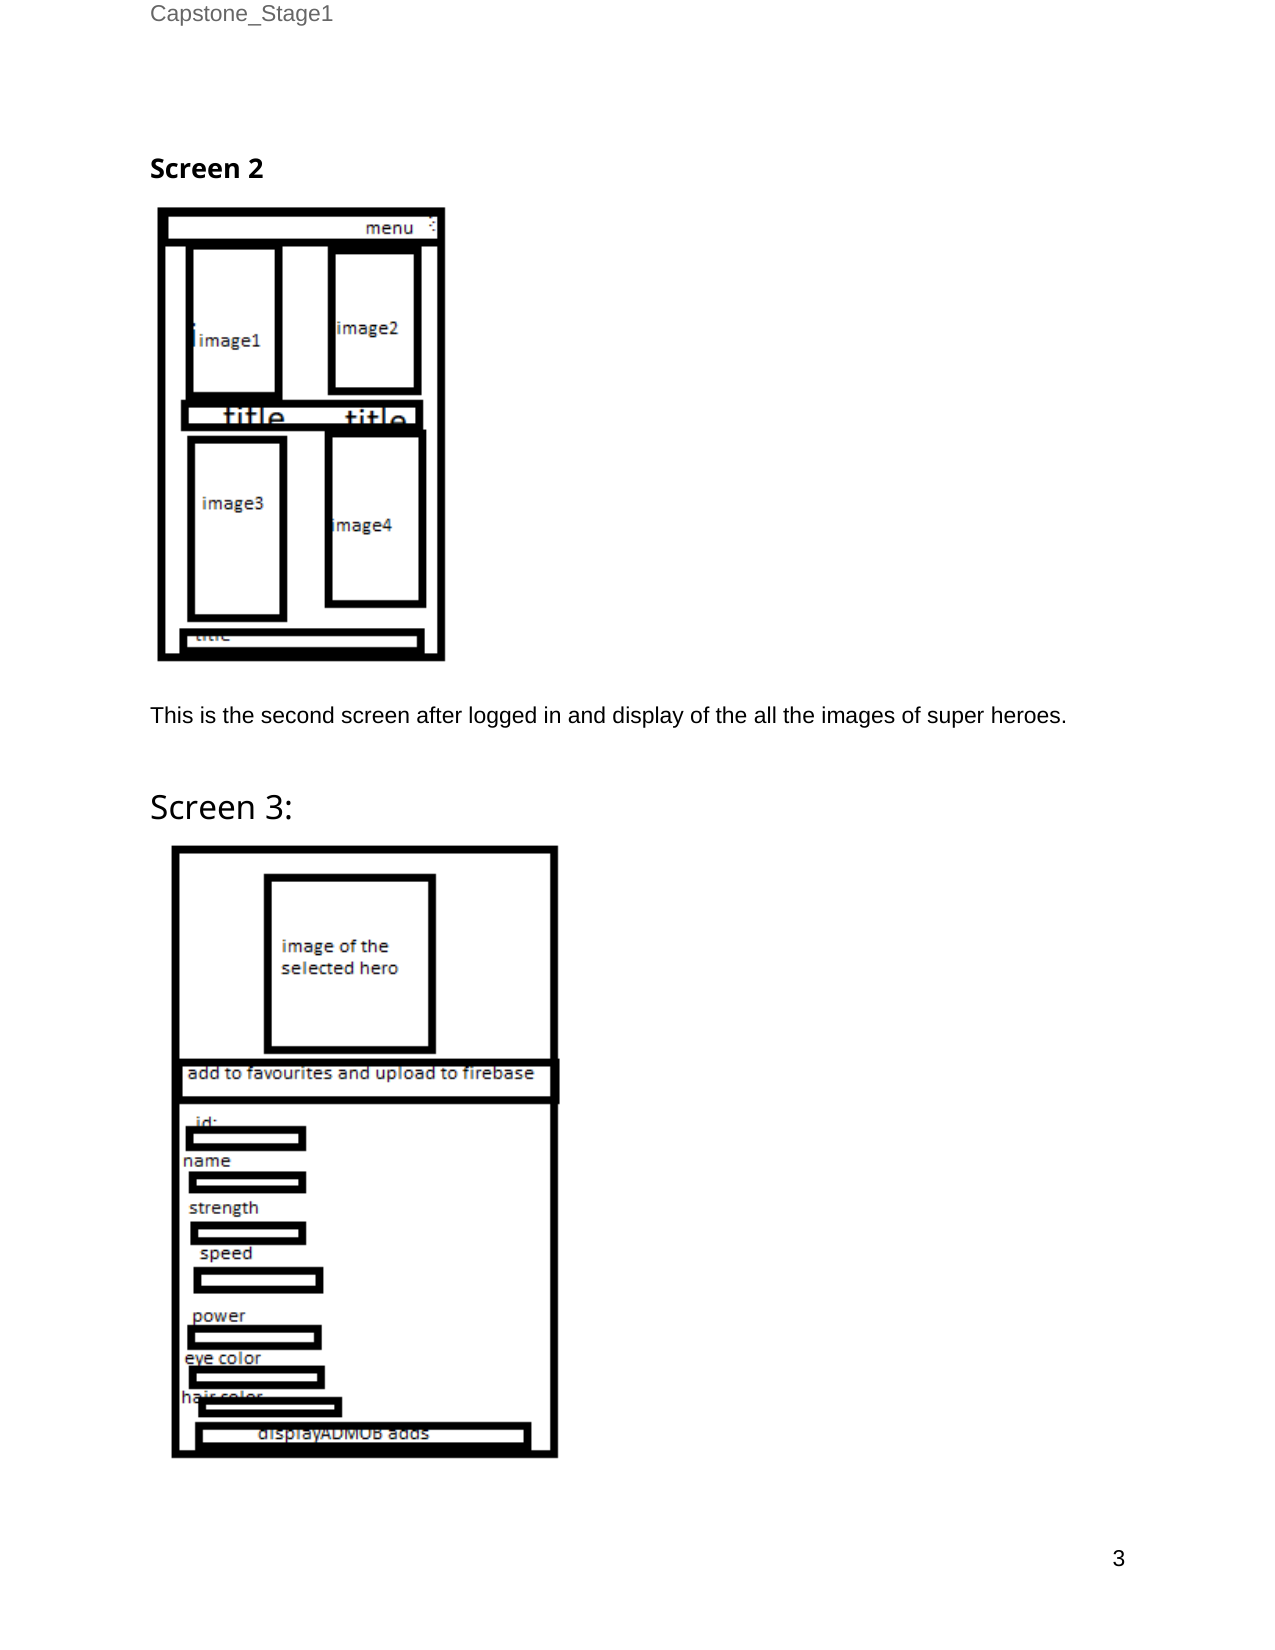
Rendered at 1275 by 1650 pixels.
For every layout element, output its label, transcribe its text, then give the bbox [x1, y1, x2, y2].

subtitle Screen 2 [150, 150, 1125, 187]
picture [150, 192, 475, 699]
subtitle Screen 3: [150, 783, 1125, 829]
picture [150, 835, 588, 1463]
text This is the second screen after logged in and display of the all the images of super heroes. [150, 702, 1125, 728]
